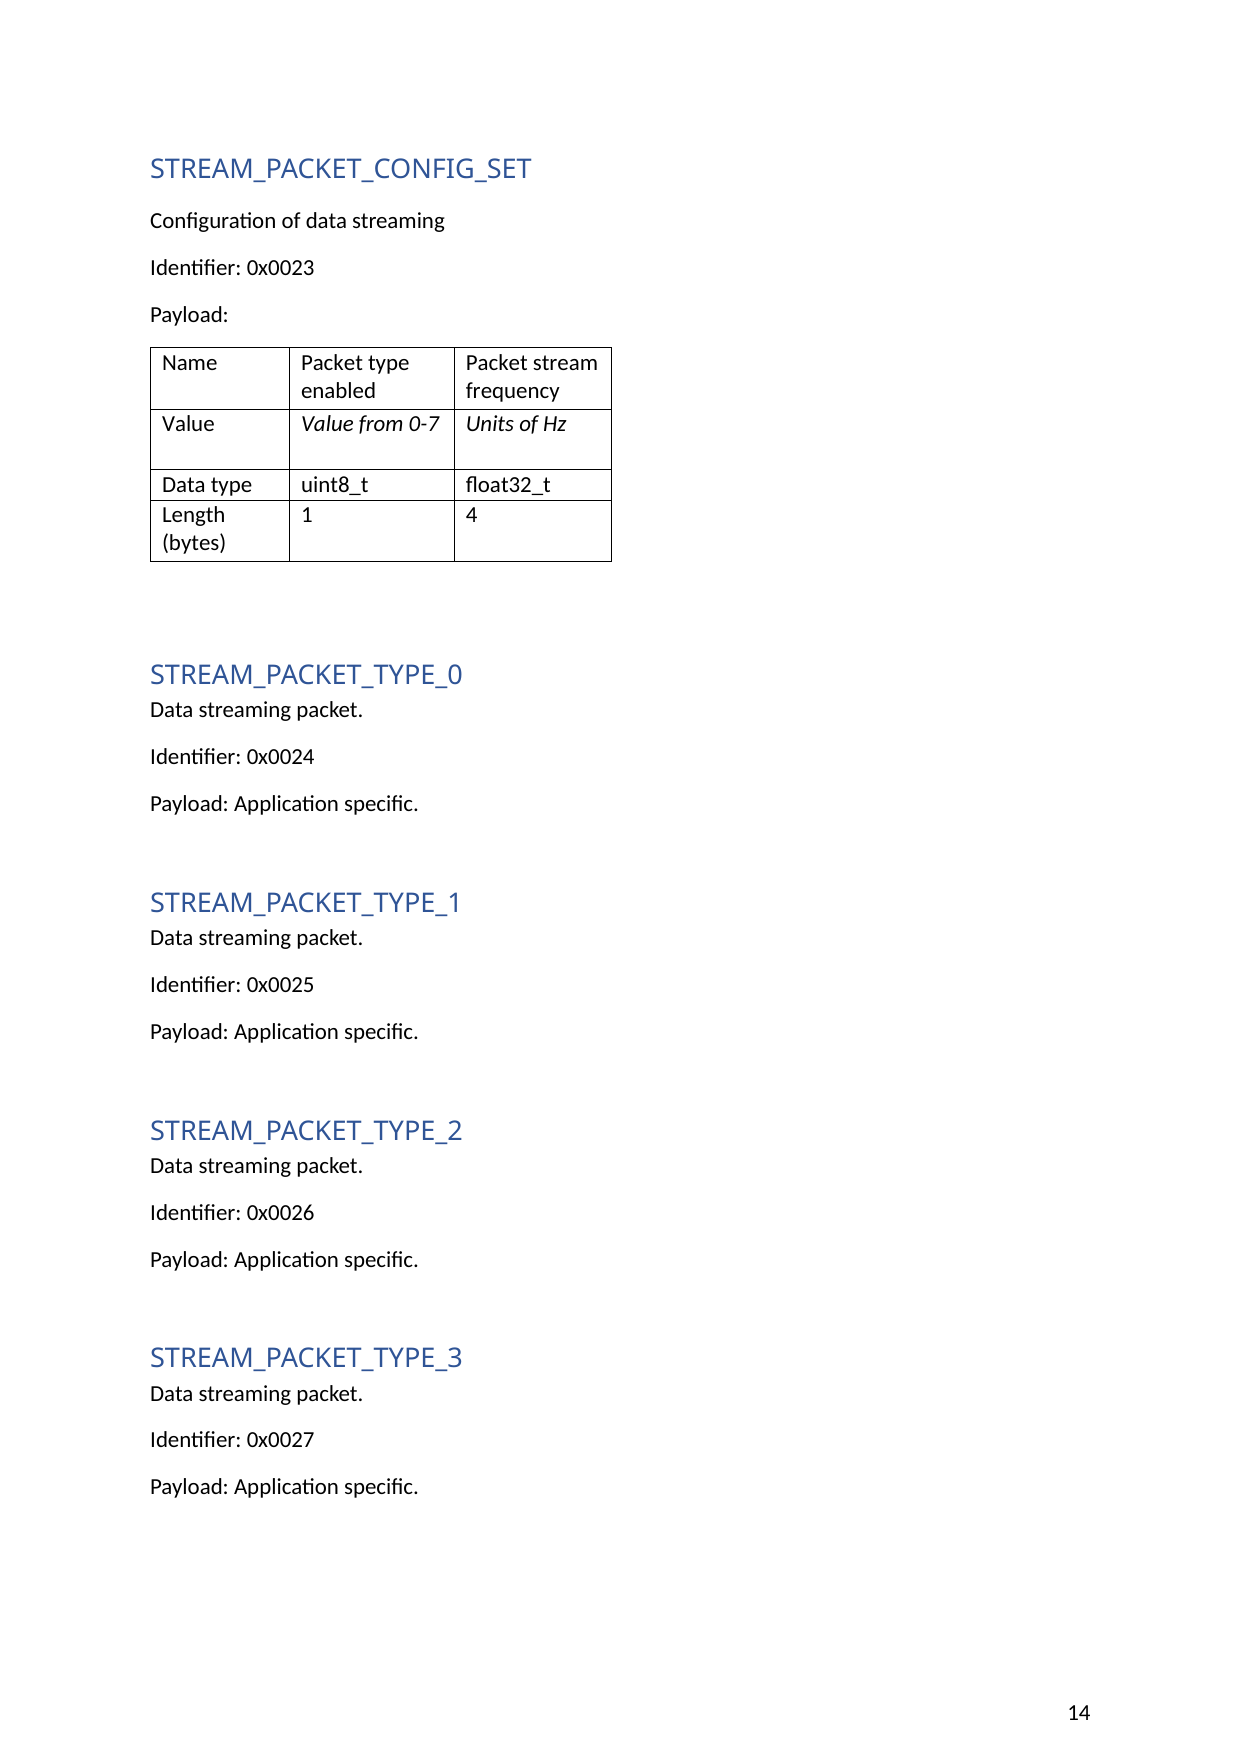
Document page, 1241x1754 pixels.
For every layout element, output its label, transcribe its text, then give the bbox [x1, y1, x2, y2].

text Configuration of data streaming [150, 206, 1090, 234]
text Identifier: 0x0023 [150, 253, 1090, 281]
text Identifier: 0x0026 [150, 1198, 1090, 1226]
table_cell Value from 0-7 [290, 410, 454, 469]
table_cell Value [151, 410, 289, 469]
text Payload: [150, 300, 1090, 328]
text Data streaming packet. [150, 1151, 1090, 1179]
text Payload: Application specific. [150, 1472, 1090, 1500]
text Data streaming packet. [150, 1379, 1090, 1407]
table_header Packet stream frequency [455, 348, 611, 408]
table_cell uint8_t [290, 470, 454, 499]
text Data streaming packet. [150, 923, 1090, 951]
table_cell Units of Hz [455, 410, 611, 469]
text Payload: Application specific. [150, 789, 1090, 817]
subtitle STREAM_PACKET_TYPE_3 [150, 1339, 1090, 1376]
table_header Name [151, 348, 289, 408]
table_cell Length (bytes) [151, 501, 289, 561]
text Payload: Application specific. [150, 1245, 1090, 1273]
text Payload: Application specific. [150, 1017, 1090, 1045]
text Identifier: 0x0027 [150, 1426, 1090, 1453]
subtitle STREAM_PACKET_TYPE_1 [150, 883, 1090, 920]
text Identifier: 0x0024 [150, 742, 1090, 770]
table_header Packet type enabled [290, 348, 454, 408]
text Identifier: 0x0025 [150, 970, 1090, 998]
text Data streaming packet. [150, 696, 1090, 723]
table_cell float32_t [455, 470, 611, 499]
subtitle STREAM_PACKET_TYPE_2 [150, 1111, 1090, 1148]
table_cell 1 [290, 501, 454, 561]
table_cell Data type [151, 470, 289, 499]
text STREAM_PACKET_CONFIG_SET [150, 150, 1090, 187]
table_cell 4 [455, 501, 611, 561]
subtitle STREAM_PACKET_TYPE_0 [150, 656, 1090, 693]
